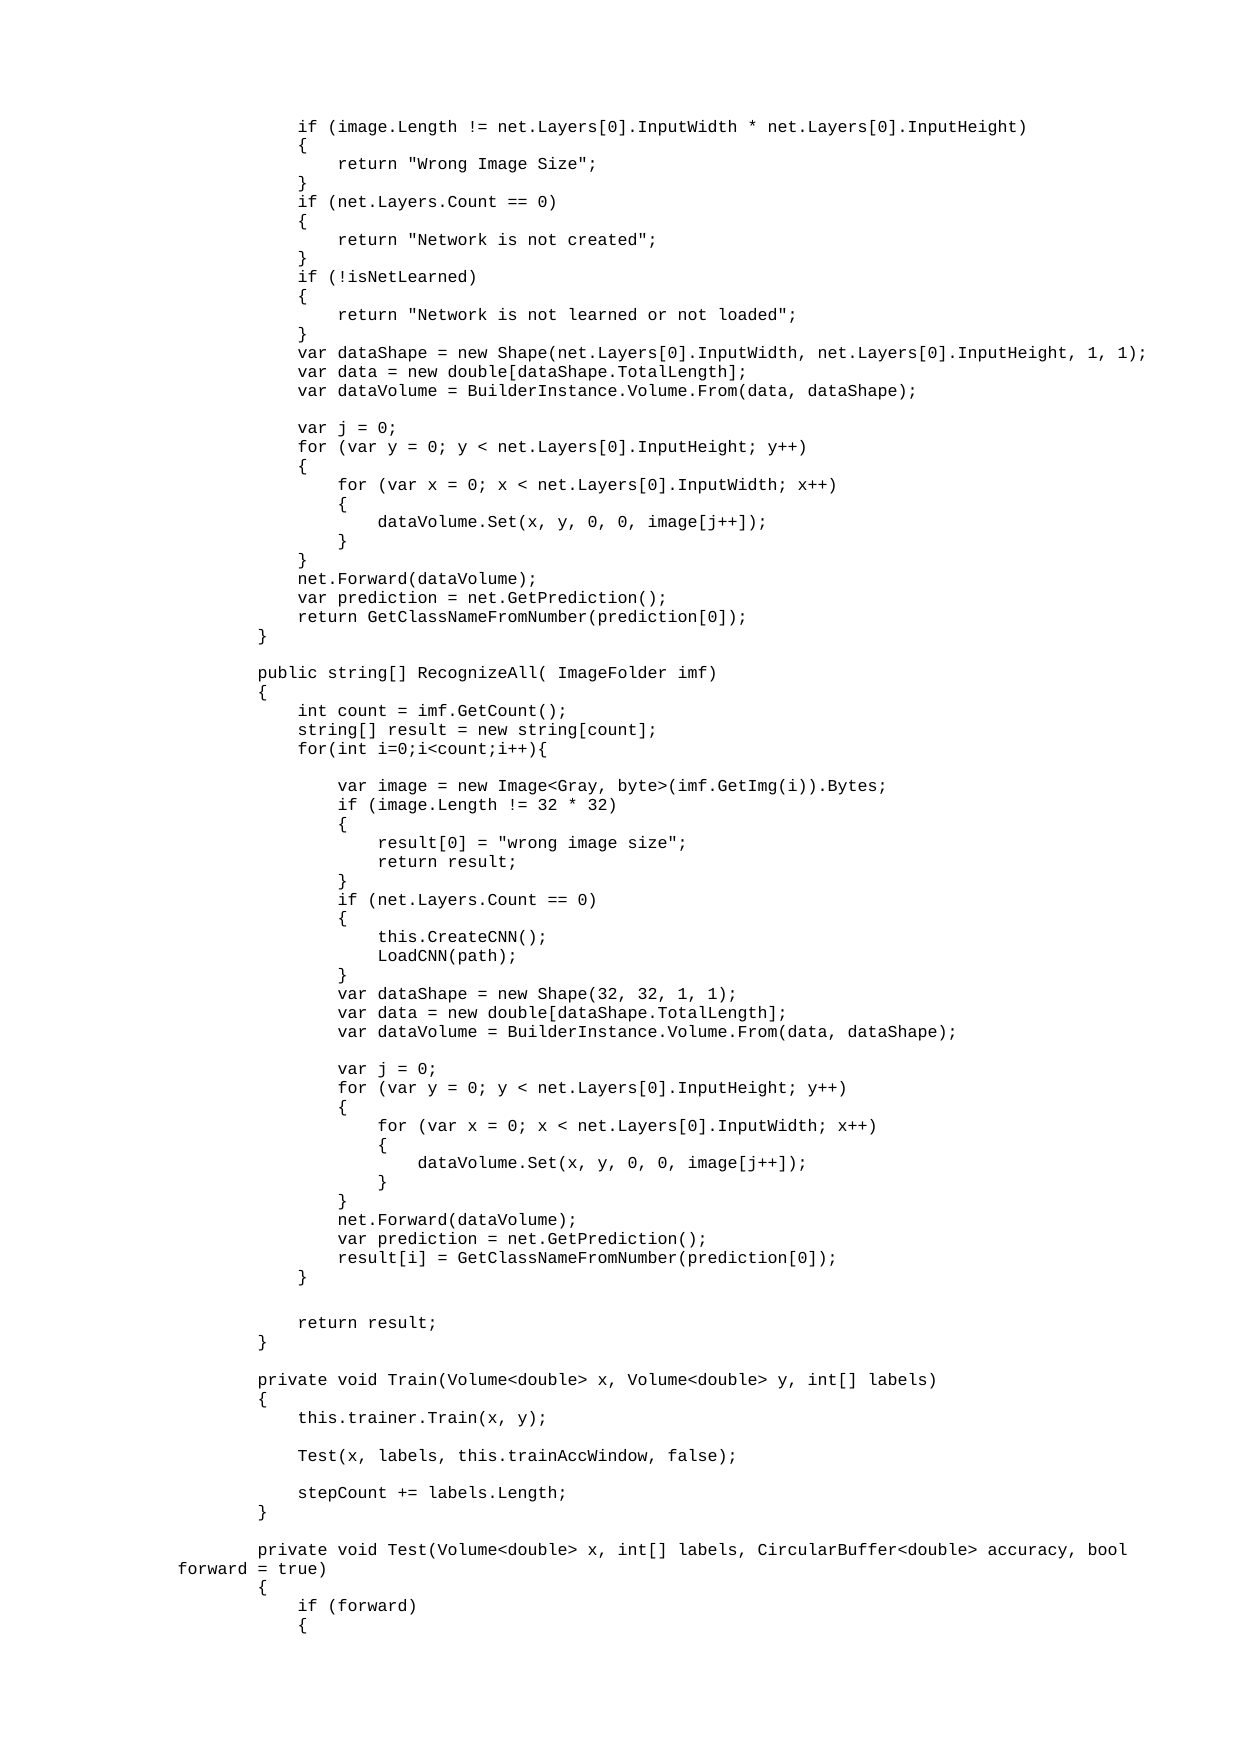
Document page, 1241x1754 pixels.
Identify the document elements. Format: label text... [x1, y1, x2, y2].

text var image = new Image<Gray, byte>(imf.GetImg(i)).Bytes; [177, 778, 1152, 797]
text var dataShape = new Shape(32, 32, 1, 1); [177, 985, 1152, 1004]
text } [177, 1268, 1152, 1287]
text private void Test(Volume<double> x, int[] labels, CircularBuffer<double> accuracy, bool forward = true) [177, 1541, 1152, 1579]
text } [177, 175, 1152, 193]
text var j = 0; [177, 420, 1152, 439]
text return "Network is not learned or not loaded"; [177, 307, 1152, 326]
text for (var y = 0; y < net.Layers[0].InputHeight; y++) [177, 439, 1152, 457]
text if (!isNetLearned) [177, 269, 1152, 288]
text } [177, 967, 1152, 985]
text stepCount += labels.Length; [177, 1485, 1152, 1504]
text var data = new double[dataShape.TotalLength]; [177, 363, 1152, 382]
text { [177, 1391, 1152, 1409]
text if (net.Layers.Count == 0) [177, 891, 1152, 910]
text if (net.Layers.Count == 0) [177, 193, 1152, 212]
text var dataVolume = BuilderInstance.Volume.From(data, dataShape); [177, 382, 1152, 401]
text string[] result = new string[count]; [177, 721, 1152, 740]
text } [177, 1334, 1152, 1353]
text { [177, 1098, 1152, 1117]
text { [177, 495, 1152, 514]
text if (image.Length != net.Layers[0].InputWidth * net.Layers[0].InputHeight) [177, 118, 1152, 137]
text } [177, 872, 1152, 891]
text var dataVolume = BuilderInstance.Volume.From(data, dataShape); [177, 1023, 1152, 1042]
text dataVolume.Set(x, y, 0, 0, image[j++]); [177, 514, 1152, 533]
text } [177, 1193, 1152, 1212]
text } [177, 533, 1152, 552]
text this.CreateCNN(); [177, 929, 1152, 948]
text this.trainer.Train(x, y); [177, 1409, 1152, 1428]
text result[0] = "wrong image size"; [177, 834, 1152, 853]
text } [177, 326, 1152, 344]
text for(int i=0;i<count;i++){ [177, 740, 1152, 759]
text return result; [177, 1315, 1152, 1334]
text for (var x = 0; x < net.Layers[0].InputWidth; x++) [177, 476, 1152, 495]
text { [177, 910, 1152, 929]
text var j = 0; [177, 1061, 1152, 1080]
text for (var x = 0; x < net.Layers[0].InputWidth; x++) [177, 1117, 1152, 1136]
text { [177, 288, 1152, 307]
text net.Forward(dataVolume); [177, 1212, 1152, 1231]
text var dataShape = new Shape(net.Layers[0].InputWidth, net.Layers[0].InputHeight, 1, 1); [177, 344, 1152, 363]
text private void Train(Volume<double> x, Volume<double> y, int[] labels) [177, 1372, 1152, 1391]
text LoadCNN(path); [177, 948, 1152, 967]
text } [177, 250, 1152, 269]
text var data = new double[dataShape.TotalLength]; [177, 1004, 1152, 1023]
text net.Forward(dataVolume); [177, 571, 1152, 589]
text { [177, 457, 1152, 476]
text { [177, 816, 1152, 834]
text result[i] = GetClassNameFromNumber(prediction[0]); [177, 1249, 1152, 1268]
text Test(x, labels, this.trainAccWindow, false); [177, 1447, 1152, 1466]
text dataVolume.Set(x, y, 0, 0, image[j++]); [177, 1155, 1152, 1174]
text return "Wrong Image Size"; [177, 156, 1152, 175]
text } [177, 552, 1152, 571]
text { [177, 684, 1152, 703]
text public string[] RecognizeAll( ImageFolder imf) [177, 665, 1152, 684]
text } [177, 627, 1152, 646]
text int count = imf.GetCount(); [177, 703, 1152, 721]
text return "Network is not created"; [177, 231, 1152, 250]
text { [177, 1617, 1152, 1636]
text return GetClassNameFromNumber(prediction[0]); [177, 608, 1152, 627]
text for (var y = 0; y < net.Layers[0].InputHeight; y++) [177, 1080, 1152, 1098]
text var prediction = net.GetPrediction(); [177, 1231, 1152, 1249]
text } [177, 1174, 1152, 1193]
text return result; [177, 853, 1152, 872]
text { [177, 137, 1152, 156]
text { [177, 1136, 1152, 1155]
text { [177, 212, 1152, 231]
text { [177, 1579, 1152, 1598]
text if (image.Length != 32 * 32) [177, 797, 1152, 816]
text } [177, 1504, 1152, 1522]
text var prediction = net.GetPrediction(); [177, 589, 1152, 608]
text if (forward) [177, 1598, 1152, 1617]
